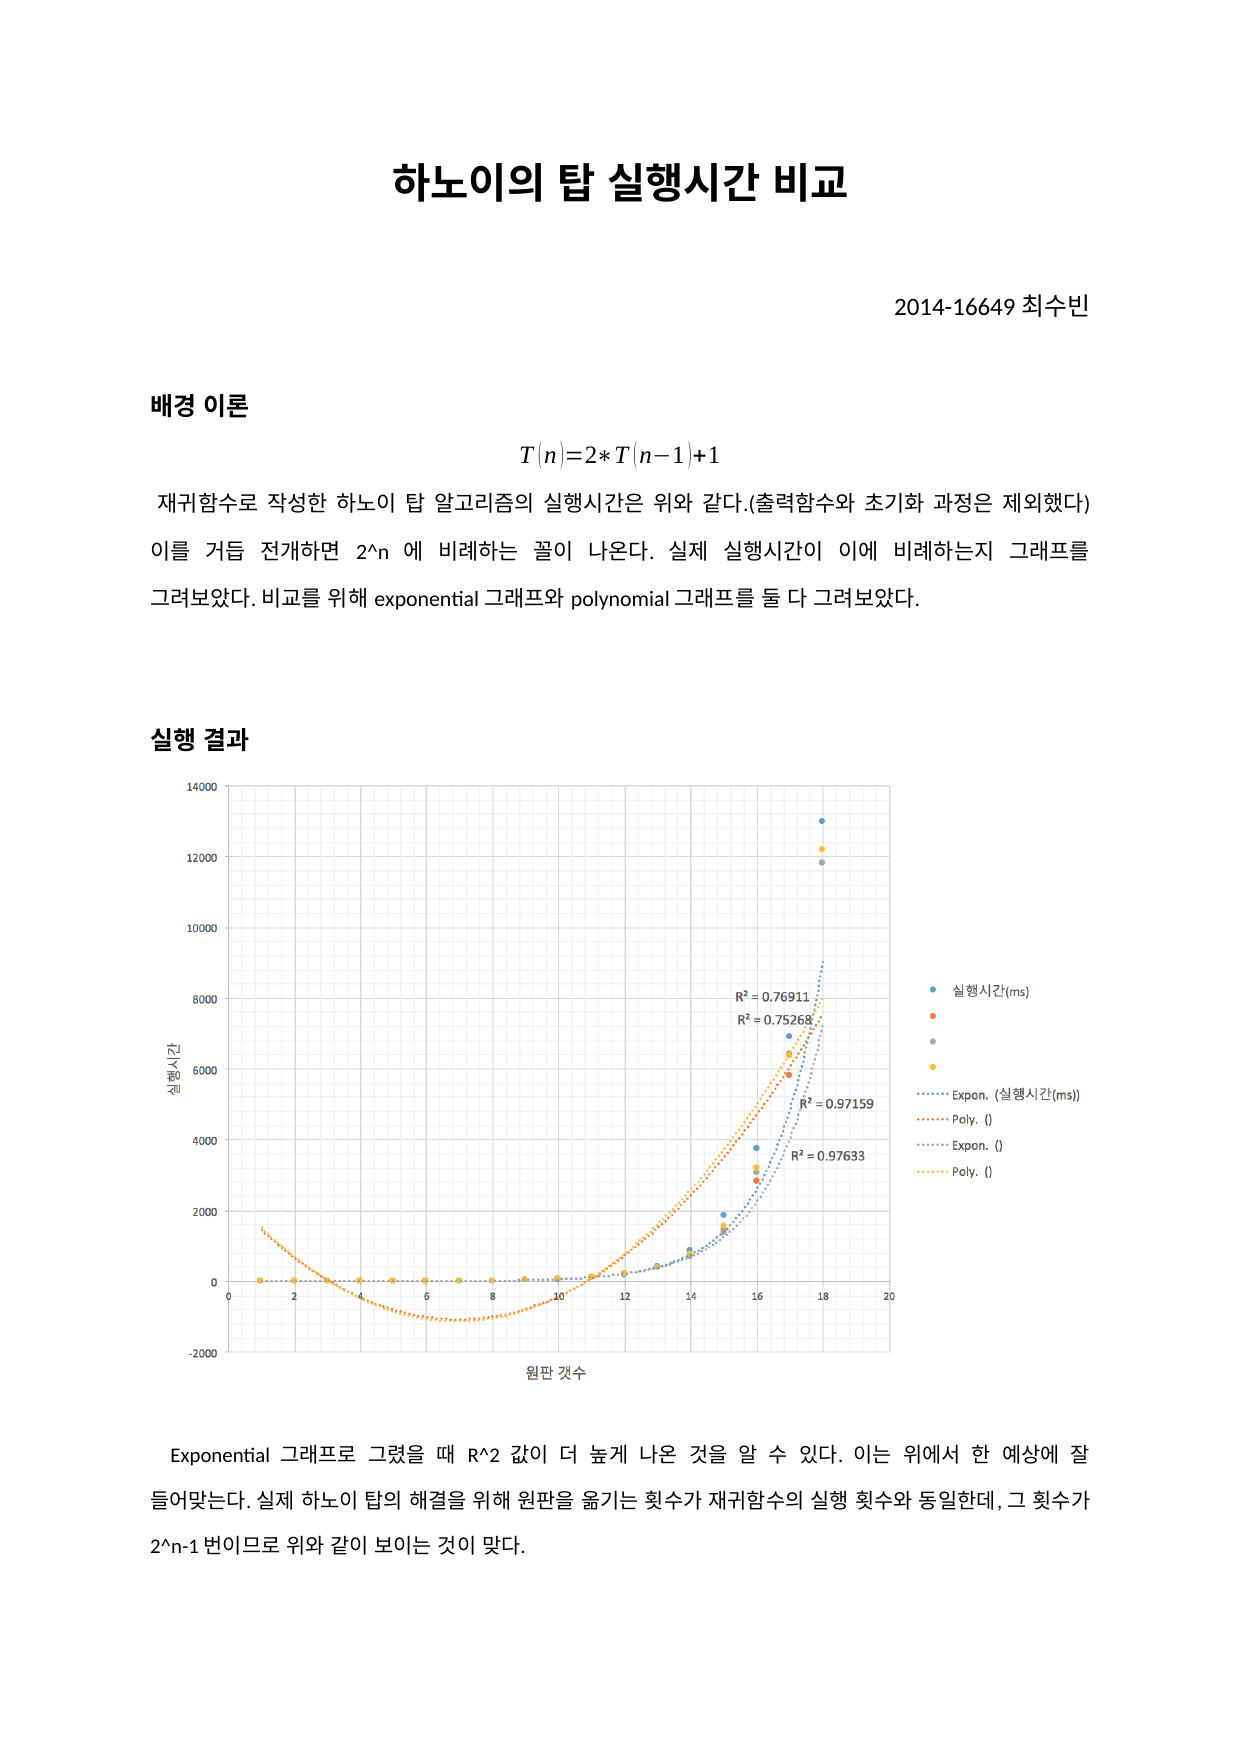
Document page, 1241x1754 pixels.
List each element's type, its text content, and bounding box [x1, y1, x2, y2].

text 하노이의 탑 실행시간 비교 [150, 150, 1090, 210]
text 배경 이론 [150, 386, 1090, 422]
picture [150, 774, 1081, 1386]
text 2014-16649 최수빈 [150, 286, 1090, 322]
text Exponential 그래프로 그렸을 때 R^2 값이 더 높게 나온 것을 알 수 있다. 이는 위에서 한 예상에 잘 들어맞는다. 실제 하노이 탑의 해결을 위해 원판을 옮기는 횟수가 재귀함수의 실행 횟수와 동일한데, 그 횟수가 2^n-1 번이므로 위와 같이 보이는 것이 맞다. [150, 1438, 1090, 1559]
text 실행 결과 [150, 720, 1090, 757]
text 재귀함수로 작성한 하노이 탑 알고리즘의 실행시간은 위와 같다.(출력함수와 초기화 과정은 제외했다) 이를 거듭 전개하면 2^n 에 비례하는 꼴이 나온다. 실제 실행시간이 이에 비례하는지 그래프를 그려보았다. 비교를 위해 exponential 그래프와 polynomial 그래프를 둘 다 그려보았다. [150, 486, 1090, 613]
